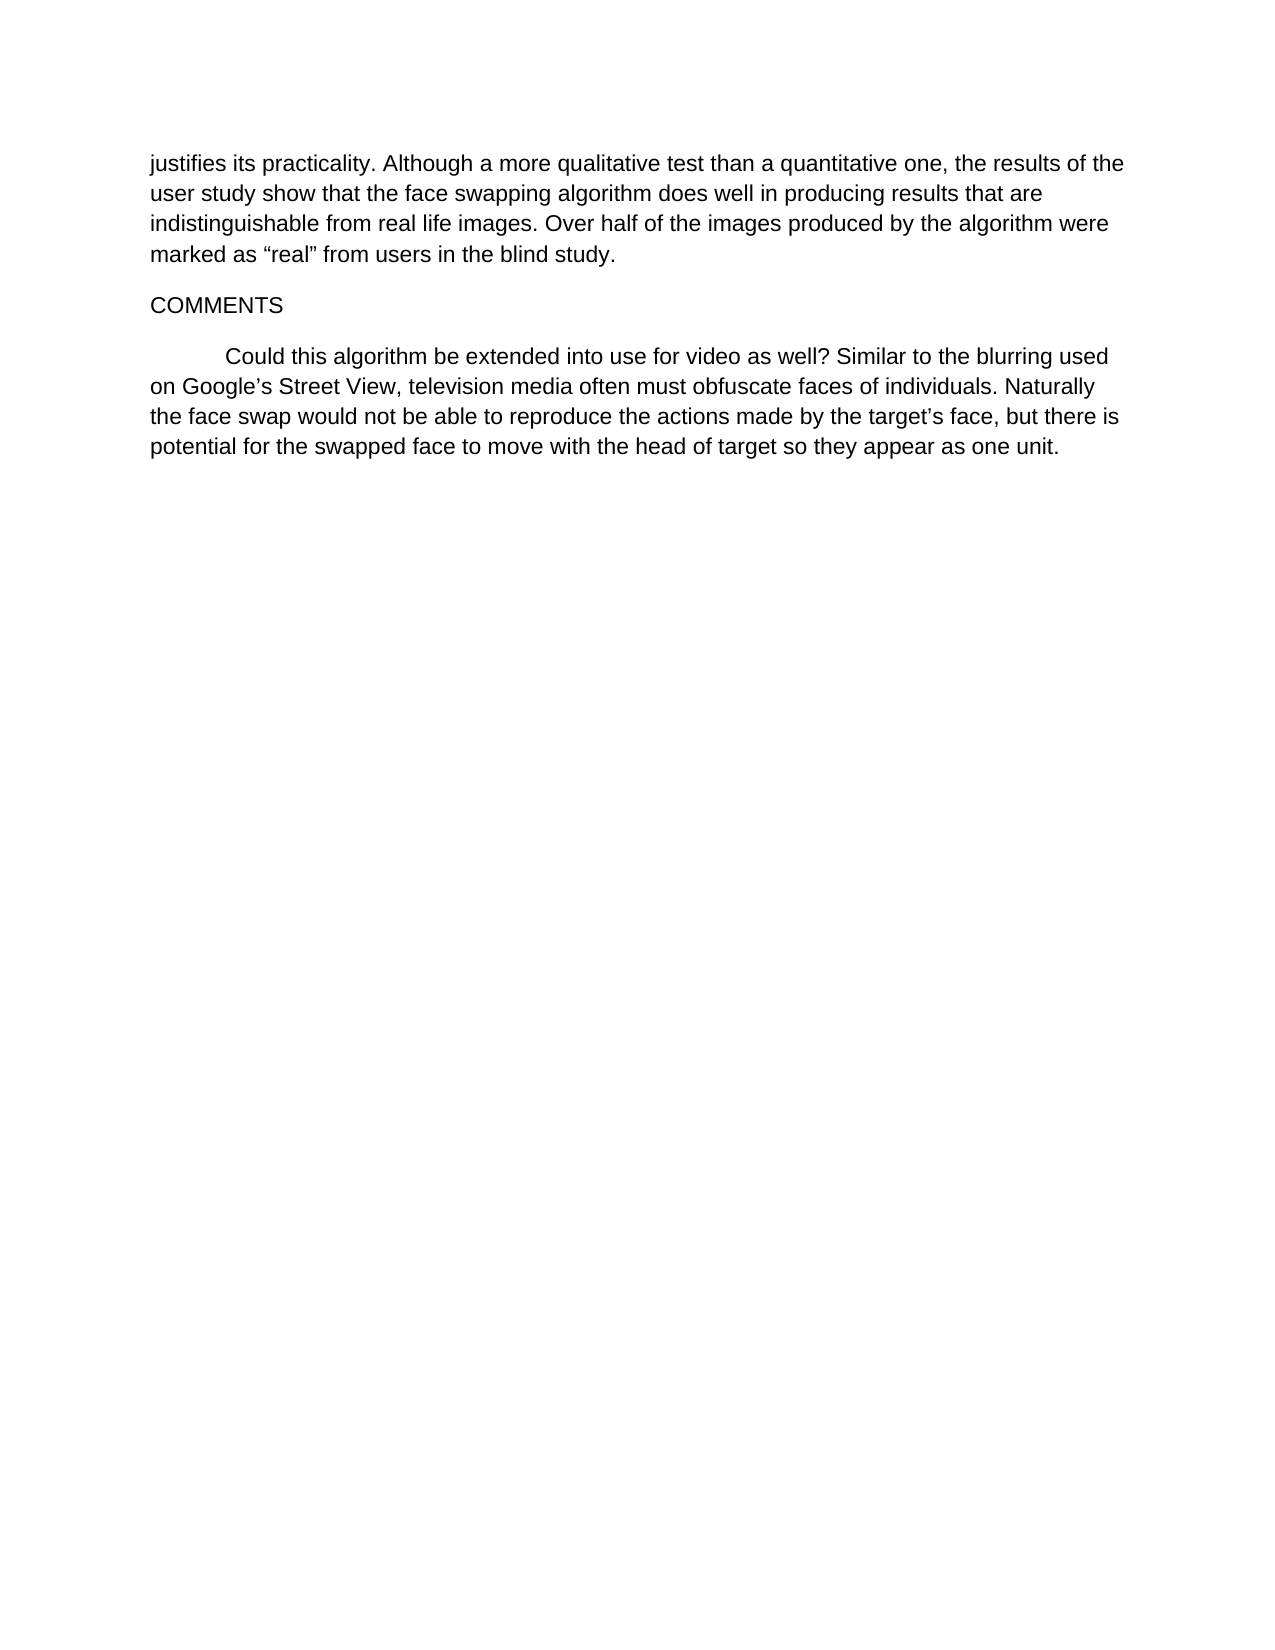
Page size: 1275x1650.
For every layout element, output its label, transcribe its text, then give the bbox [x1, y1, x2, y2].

text COMMENTS [150, 292, 1125, 318]
text Could this algorithm be extended into use for video as well? Similar to the blurring used on Google’s Street View, television media often must obfuscate faces of individuals. Naturally the face swap would not be able to reproduce the actions made by the target’s face, but there is potential for the swapped face to move with the head of target so they appear as one unit. [150, 343, 1125, 460]
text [150, 150, 1125, 267]
